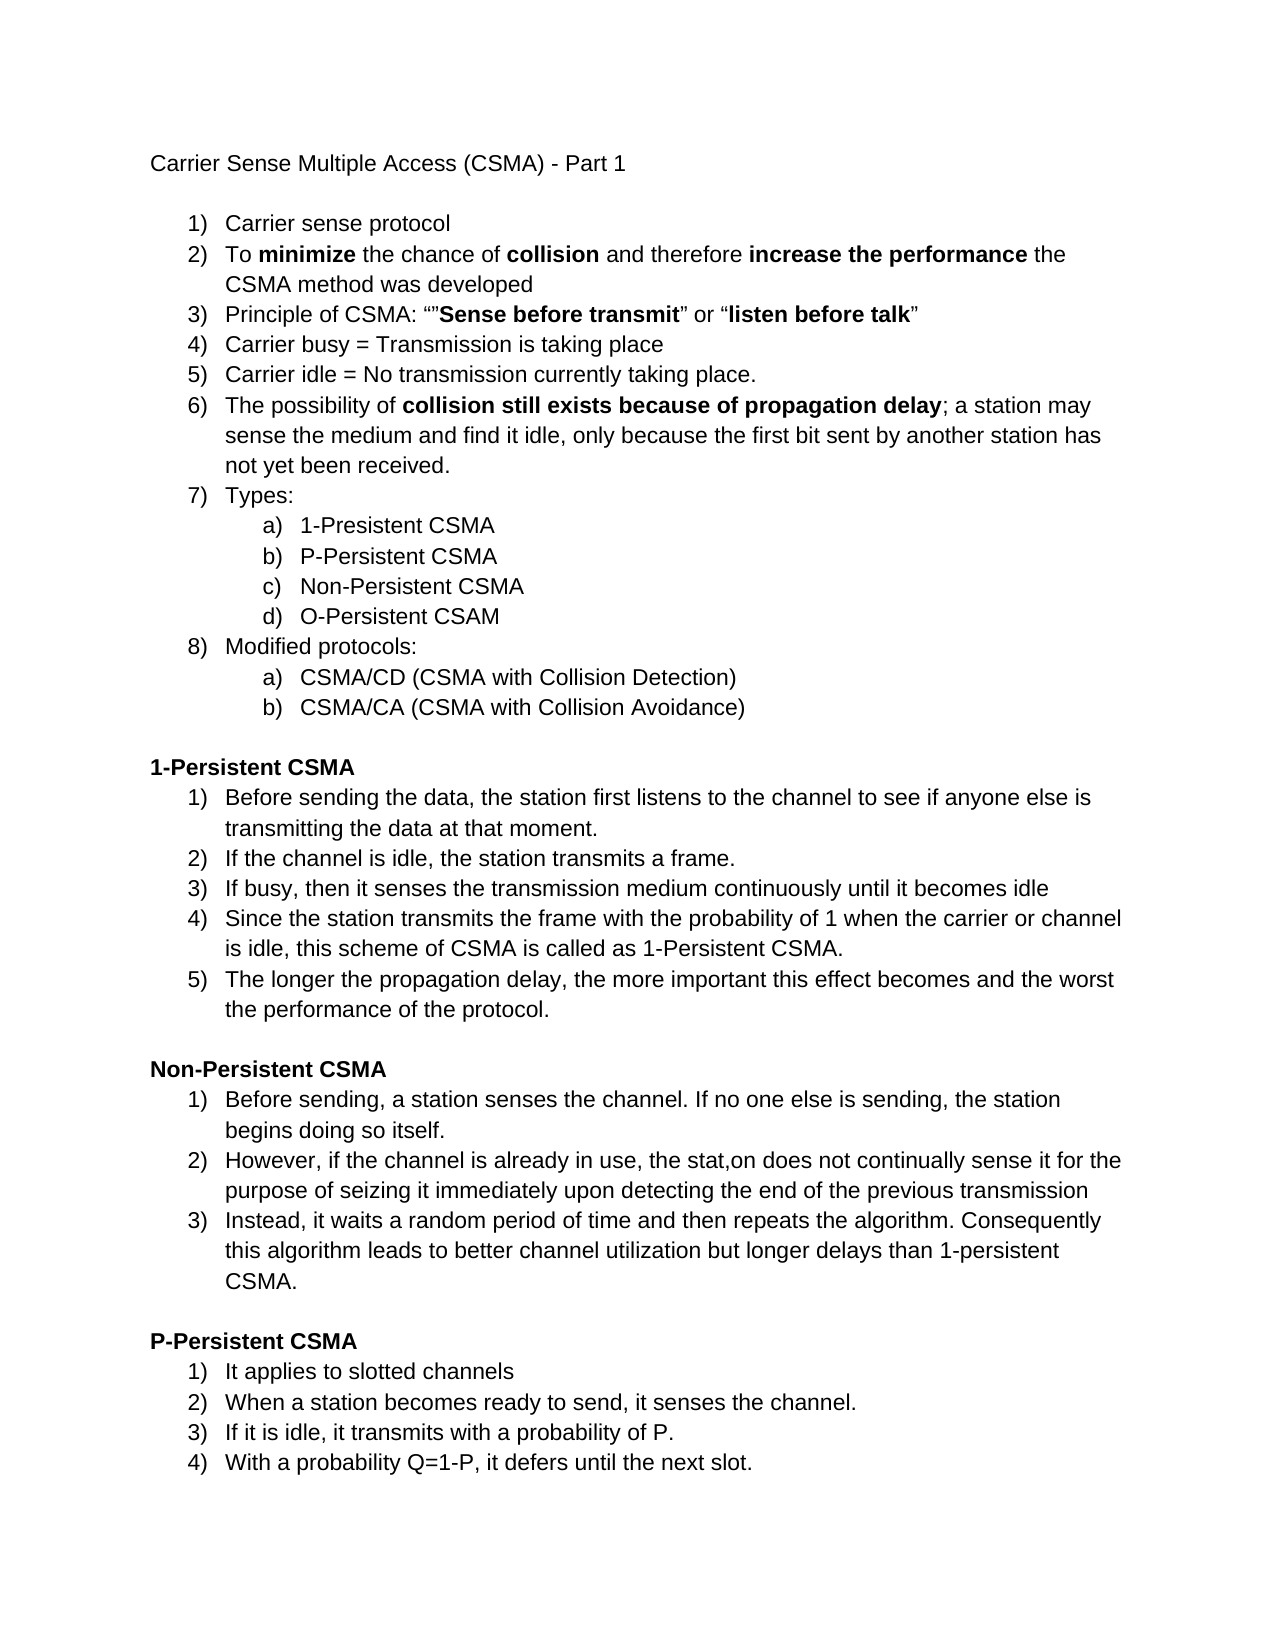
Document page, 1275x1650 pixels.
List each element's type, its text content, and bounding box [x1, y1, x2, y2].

list O-Persistent CSAM [262, 603, 1125, 629]
list The longer the propagation delay, the more important this effect becomes and the worst the performance of the protocol. [187, 966, 1125, 1022]
list Instead, it waits a random period of time and then repeats the algorithm. Consequently this algorithm leads to better channel utilization but longer delays than 1-persistent CSMA. [187, 1207, 1125, 1294]
text 1-Persistent CSMA [150, 754, 1125, 781]
text Carrier Sense Multiple Access (CSMA) - Part 1 [150, 150, 1125, 176]
list CSMA/CD (CSMA with Collision Detection) [262, 663, 1125, 690]
list If busy, then it senses the transmission medium continuously until it becomes idle [187, 875, 1125, 901]
list Carrier idle = No transmission currently taking place. [187, 361, 1125, 388]
list CSMA/CA (CSMA with Collision Avoidance) [262, 694, 1125, 720]
list However, if the channel is already in use, the stat,on does not continually sense it for the purpose of seizing it immediately upon detecting the end of the previous transmission [187, 1147, 1125, 1203]
list Before sending, a station senses the channel. If no one else is sending, the station begins doing so itself. [187, 1086, 1125, 1143]
list Types: [187, 482, 1125, 509]
list Non-Persistent CSMA [262, 573, 1125, 599]
text Non-Persistent CSMA [150, 1056, 1125, 1083]
list To minimize the chance of collision and therefore increase the performance the CSMA method was developed [187, 241, 1125, 297]
list Modified protocols: [187, 633, 1125, 660]
list Carrier sense protocol [187, 210, 1125, 237]
list If it is idle, it transmits with a probability of P. [187, 1419, 1125, 1445]
list 1-Presistent CSMA [262, 512, 1125, 539]
list The possibility of collision still exists because of propagation delay; a station may sense the medium and find it idle, only because the first bit sent by another station has not yet been received. [187, 392, 1125, 478]
list Since the station transmits the frame with the probability of 1 when the carrier or channel is idle, this scheme of CSMA is called as 1-Persistent CSMA. [187, 905, 1125, 962]
list With a probability Q=1-P, it defers until the next slot. [187, 1449, 1125, 1475]
list Carrier busy = Transmission is taking place [187, 331, 1125, 358]
list It applies to slotted channels [187, 1358, 1125, 1385]
list Before sending the data, the station first listens to the channel to see if anyone else is transmitting the data at that moment. [187, 784, 1125, 841]
list When a station becomes ready to send, it senses the channel. [187, 1388, 1125, 1415]
list P-Persistent CSMA [262, 543, 1125, 569]
list If the channel is idle, the station transmits a frame. [187, 845, 1125, 871]
list Principle of CSMA: “”Sense before transmit” or “listen before talk” [187, 301, 1125, 327]
text P-Persistent CSMA [150, 1328, 1125, 1354]
